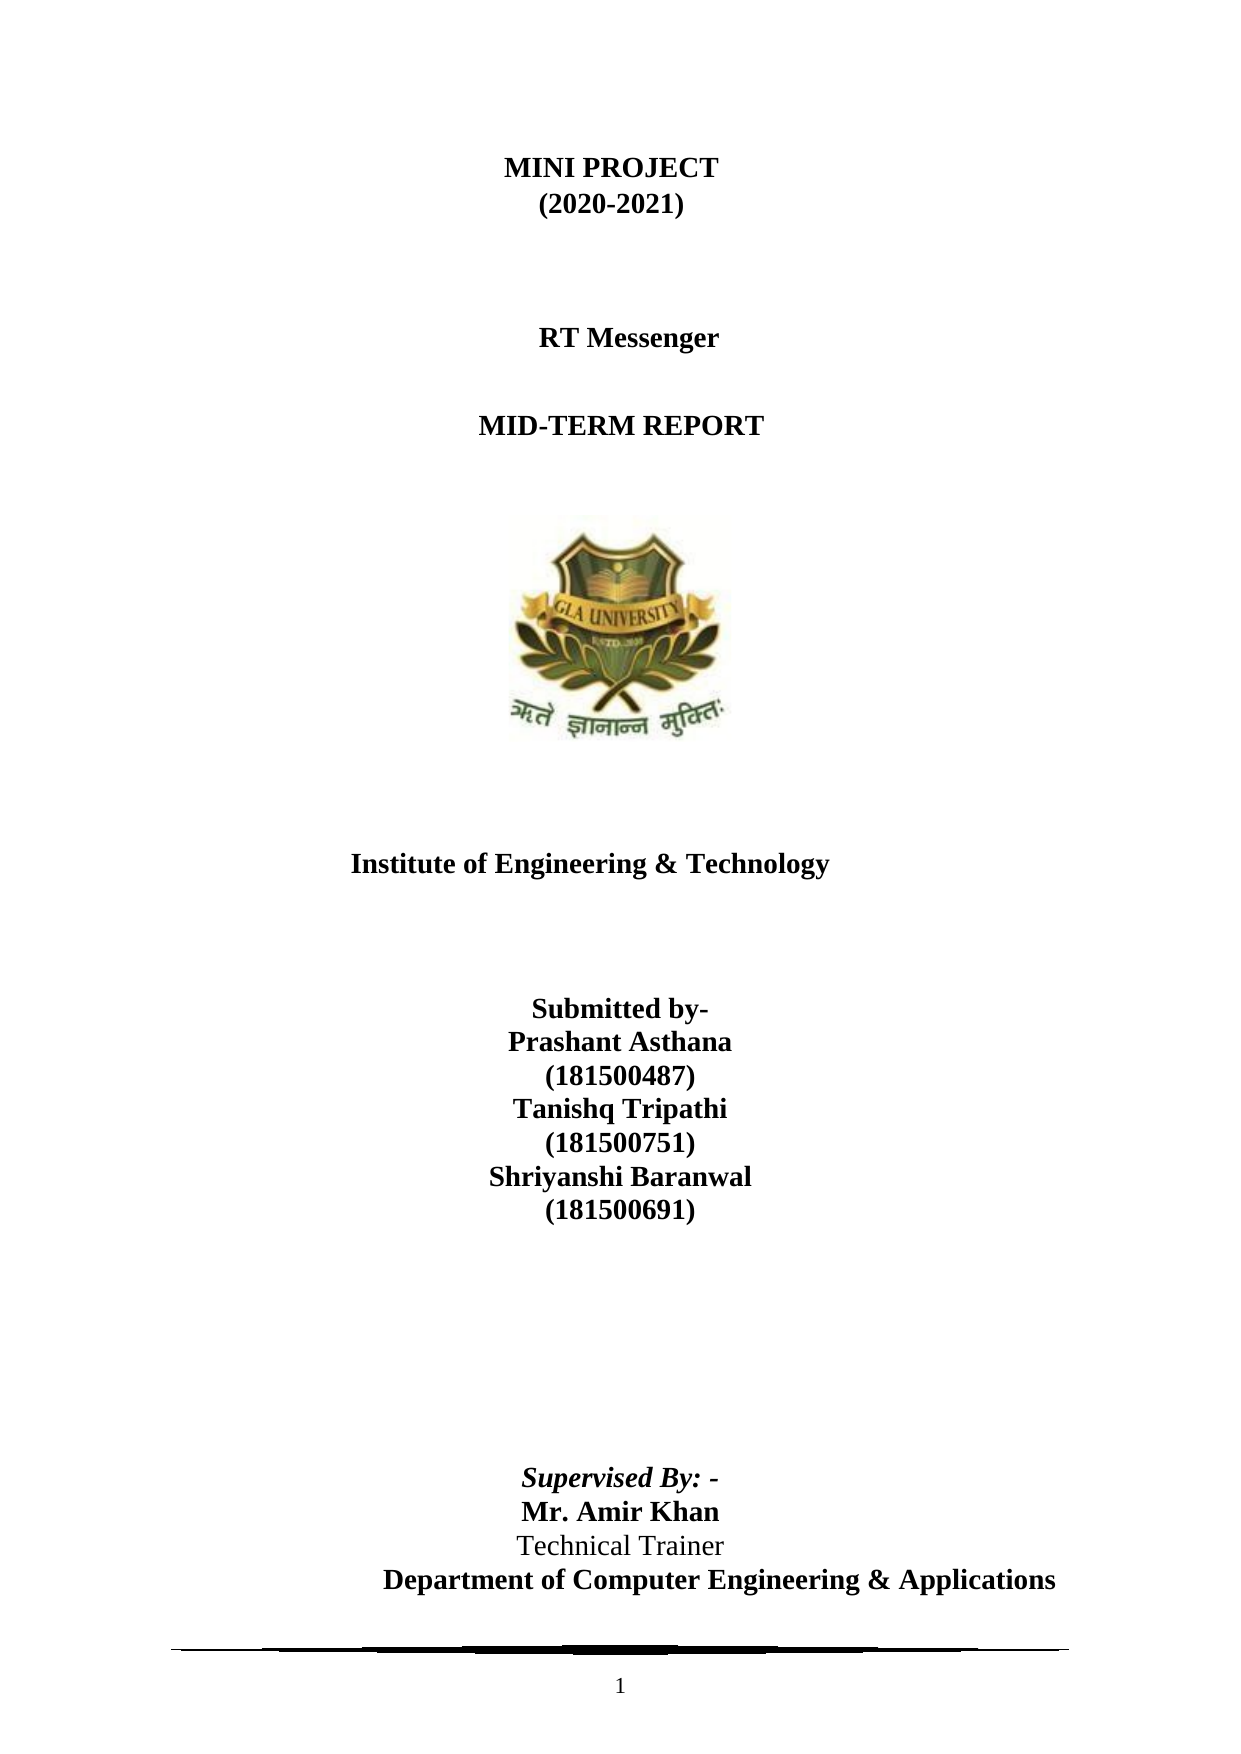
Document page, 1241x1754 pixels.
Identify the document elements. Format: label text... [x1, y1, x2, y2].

text (181500691) [150, 1192, 1090, 1226]
text Submitted by- [150, 991, 1090, 1024]
text Prashant Asthana [150, 1024, 1090, 1058]
text Technical Trainer [150, 1528, 1090, 1561]
text Shriyanshi Baranwal [150, 1159, 1090, 1192]
text RT Messenger [227, 320, 1031, 353]
text MID-TERM REPORT [217, 408, 1025, 442]
picture [508, 515, 732, 742]
subtitle Department of Computer Engineering & Applications [349, 1562, 1090, 1596]
text (181500487) [150, 1058, 1090, 1092]
text Supervised By: - [150, 1461, 1090, 1494]
text Institute of Engineering & Technology [217, 846, 963, 880]
text (181500751) [150, 1125, 1090, 1159]
text Tanishq Tripathi [150, 1092, 1090, 1125]
subtitle MINI PROJECT (2020-2021) [487, 150, 736, 220]
text Mr. Amir Khan [150, 1494, 1090, 1528]
